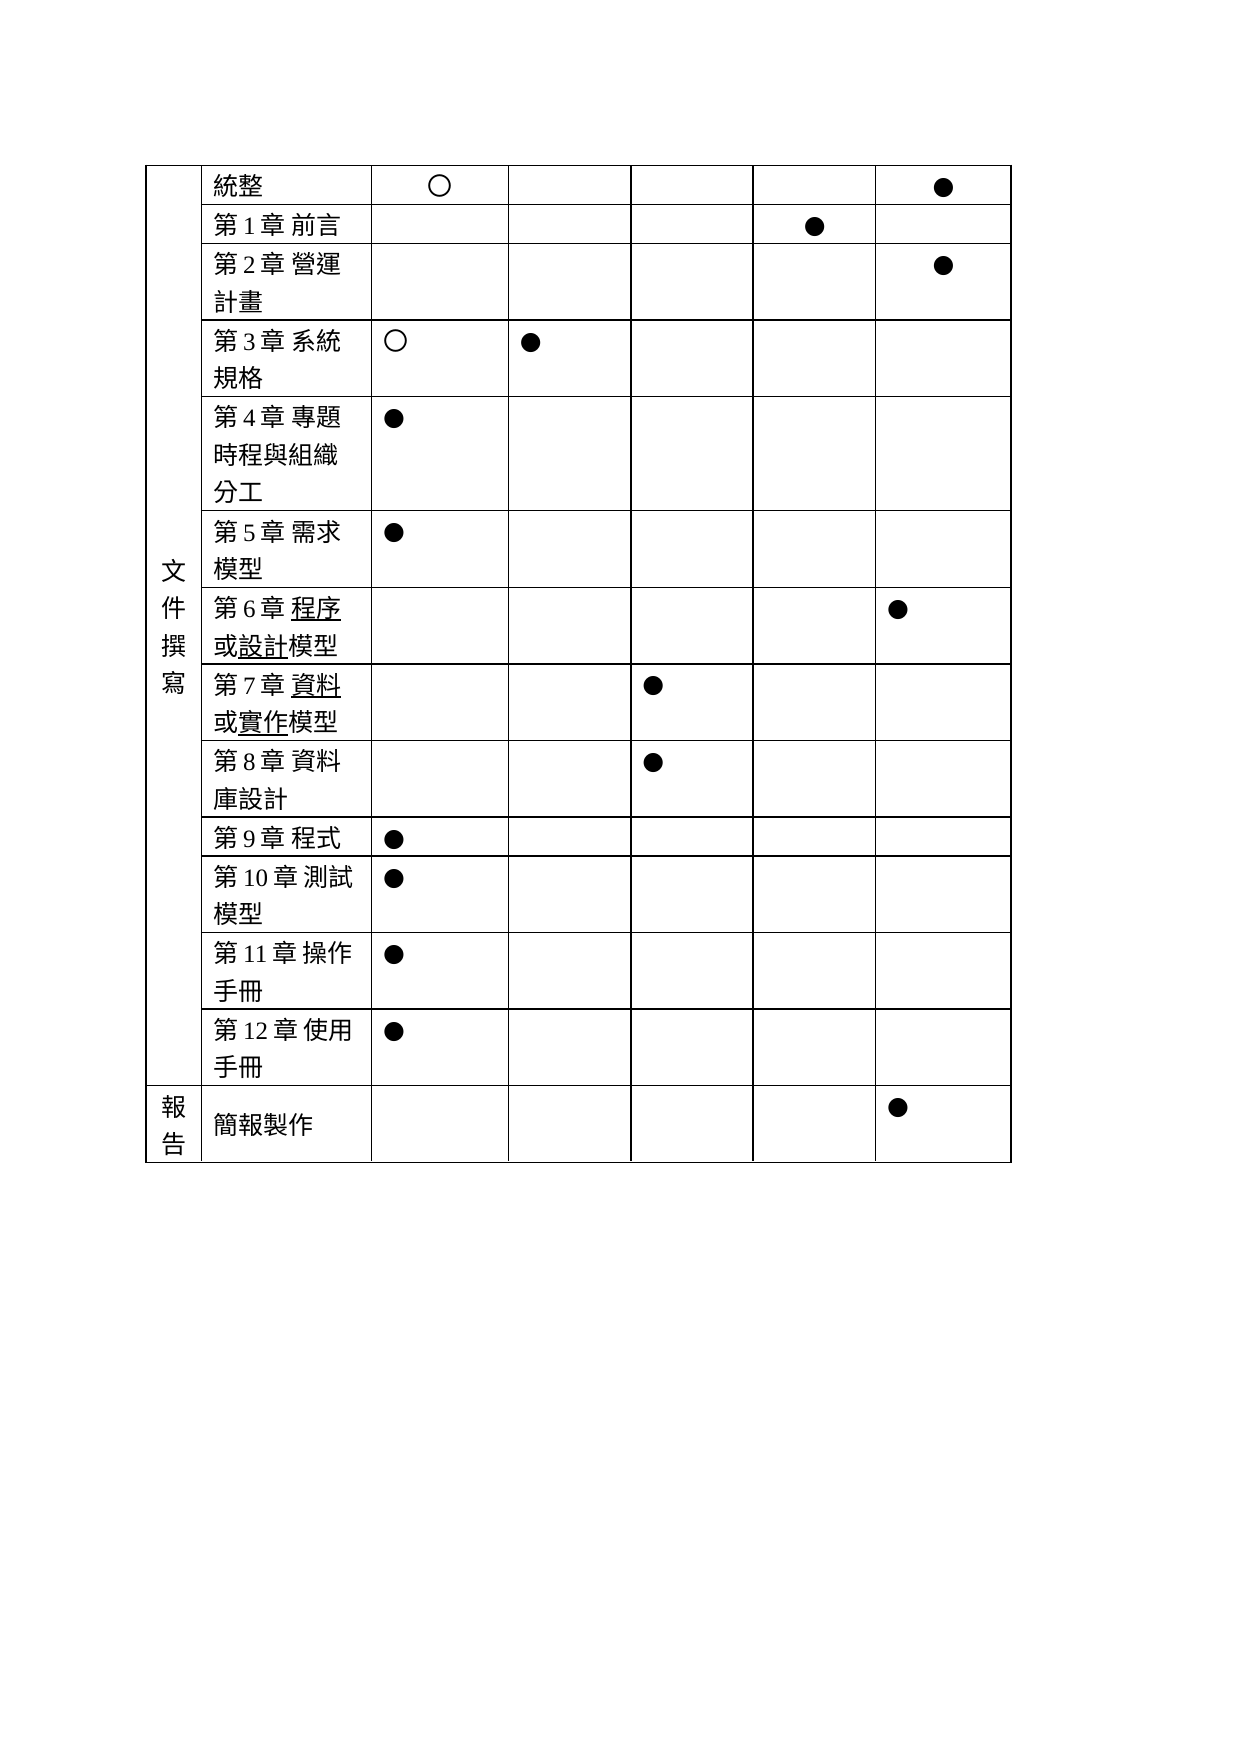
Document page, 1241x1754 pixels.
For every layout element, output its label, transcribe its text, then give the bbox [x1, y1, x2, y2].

table_cell [632, 321, 752, 396]
table_cell 第6章 程序或設計模型 [202, 588, 371, 663]
table_cell [754, 511, 875, 586]
table_cell ● [372, 857, 508, 932]
table_cell ● [876, 588, 1010, 663]
table_cell [509, 588, 630, 663]
table_cell [372, 1086, 508, 1161]
table_cell [509, 741, 630, 816]
table_cell 第12章 使用手冊 [202, 1010, 371, 1085]
table_cell [754, 665, 875, 739]
table_cell ● [632, 741, 752, 816]
table_cell [754, 741, 875, 816]
table_cell 文件撰寫 [147, 166, 201, 1085]
table_cell [632, 1086, 752, 1161]
table_cell [754, 166, 875, 203]
table_cell [754, 818, 875, 855]
table_cell [509, 244, 630, 319]
table_cell 〇 [372, 321, 508, 396]
table_cell 統整 [202, 166, 371, 203]
table_cell [372, 665, 508, 739]
table_cell [632, 397, 752, 510]
table_cell [372, 244, 508, 319]
table_cell [754, 321, 875, 396]
table_cell ● [372, 818, 508, 855]
table_cell ● [509, 321, 630, 396]
table_cell [509, 205, 630, 243]
table_cell [372, 588, 508, 663]
table_cell [754, 933, 875, 1008]
table_cell ● [876, 166, 1010, 203]
table_cell [754, 397, 875, 510]
table_cell [372, 205, 508, 243]
table_cell [509, 166, 630, 203]
table_cell [876, 665, 1010, 739]
table_cell [632, 205, 752, 243]
table_cell [632, 1010, 752, 1085]
table_cell [754, 1010, 875, 1085]
table_cell 第3章 系統規格 [202, 321, 371, 396]
table_cell 〇 [372, 166, 508, 203]
table_cell [876, 397, 1010, 510]
table_cell [876, 933, 1010, 1008]
table_cell ● [372, 397, 508, 510]
table_cell ● [876, 1086, 1010, 1161]
table_cell [632, 933, 752, 1008]
table_cell ● [372, 511, 508, 586]
table_cell 報告 [147, 1086, 201, 1161]
table_cell 第1章 前言 [202, 205, 371, 243]
table_cell 簡報製作 [202, 1086, 371, 1161]
table_cell 第8章 資料庫設計 [202, 741, 371, 816]
table_cell [632, 857, 752, 932]
table_cell [754, 588, 875, 663]
table_cell [509, 818, 630, 855]
table_cell [632, 818, 752, 855]
table_cell ● [372, 933, 508, 1008]
table_cell [876, 1010, 1010, 1085]
table_cell [876, 511, 1010, 586]
table_cell [509, 933, 630, 1008]
table_cell 第5章 需求模型 [202, 511, 371, 586]
table_cell [509, 665, 630, 739]
table_cell [509, 397, 630, 510]
table_cell ● [876, 244, 1010, 319]
table_cell [632, 244, 752, 319]
table_cell [876, 857, 1010, 932]
table_cell [632, 588, 752, 663]
table_cell [509, 1086, 630, 1161]
table_cell [876, 741, 1010, 816]
table_cell [876, 321, 1010, 396]
table_cell ● [754, 205, 875, 243]
table_cell [372, 741, 508, 816]
table_cell 第2章 營運計畫 [202, 244, 371, 319]
table_cell [632, 511, 752, 586]
table_cell [632, 166, 752, 203]
table_cell [876, 205, 1010, 243]
table_cell [754, 857, 875, 932]
table_cell 第4章 專題時程與組織分工 [202, 397, 371, 510]
table_cell [509, 1010, 630, 1085]
table_cell 第10章 測試模型 [202, 857, 371, 932]
table_cell [876, 818, 1010, 855]
table_cell 第7章 資料或實作模型 [202, 665, 371, 739]
table_cell [509, 511, 630, 586]
table_cell ● [632, 665, 752, 739]
table_cell [754, 244, 875, 319]
table_cell [754, 1086, 875, 1161]
table_cell ● [372, 1010, 508, 1085]
table_cell 第9章 程式 [202, 818, 371, 855]
table_cell [509, 857, 630, 932]
table_cell 第11章 操作手冊 [202, 933, 371, 1008]
